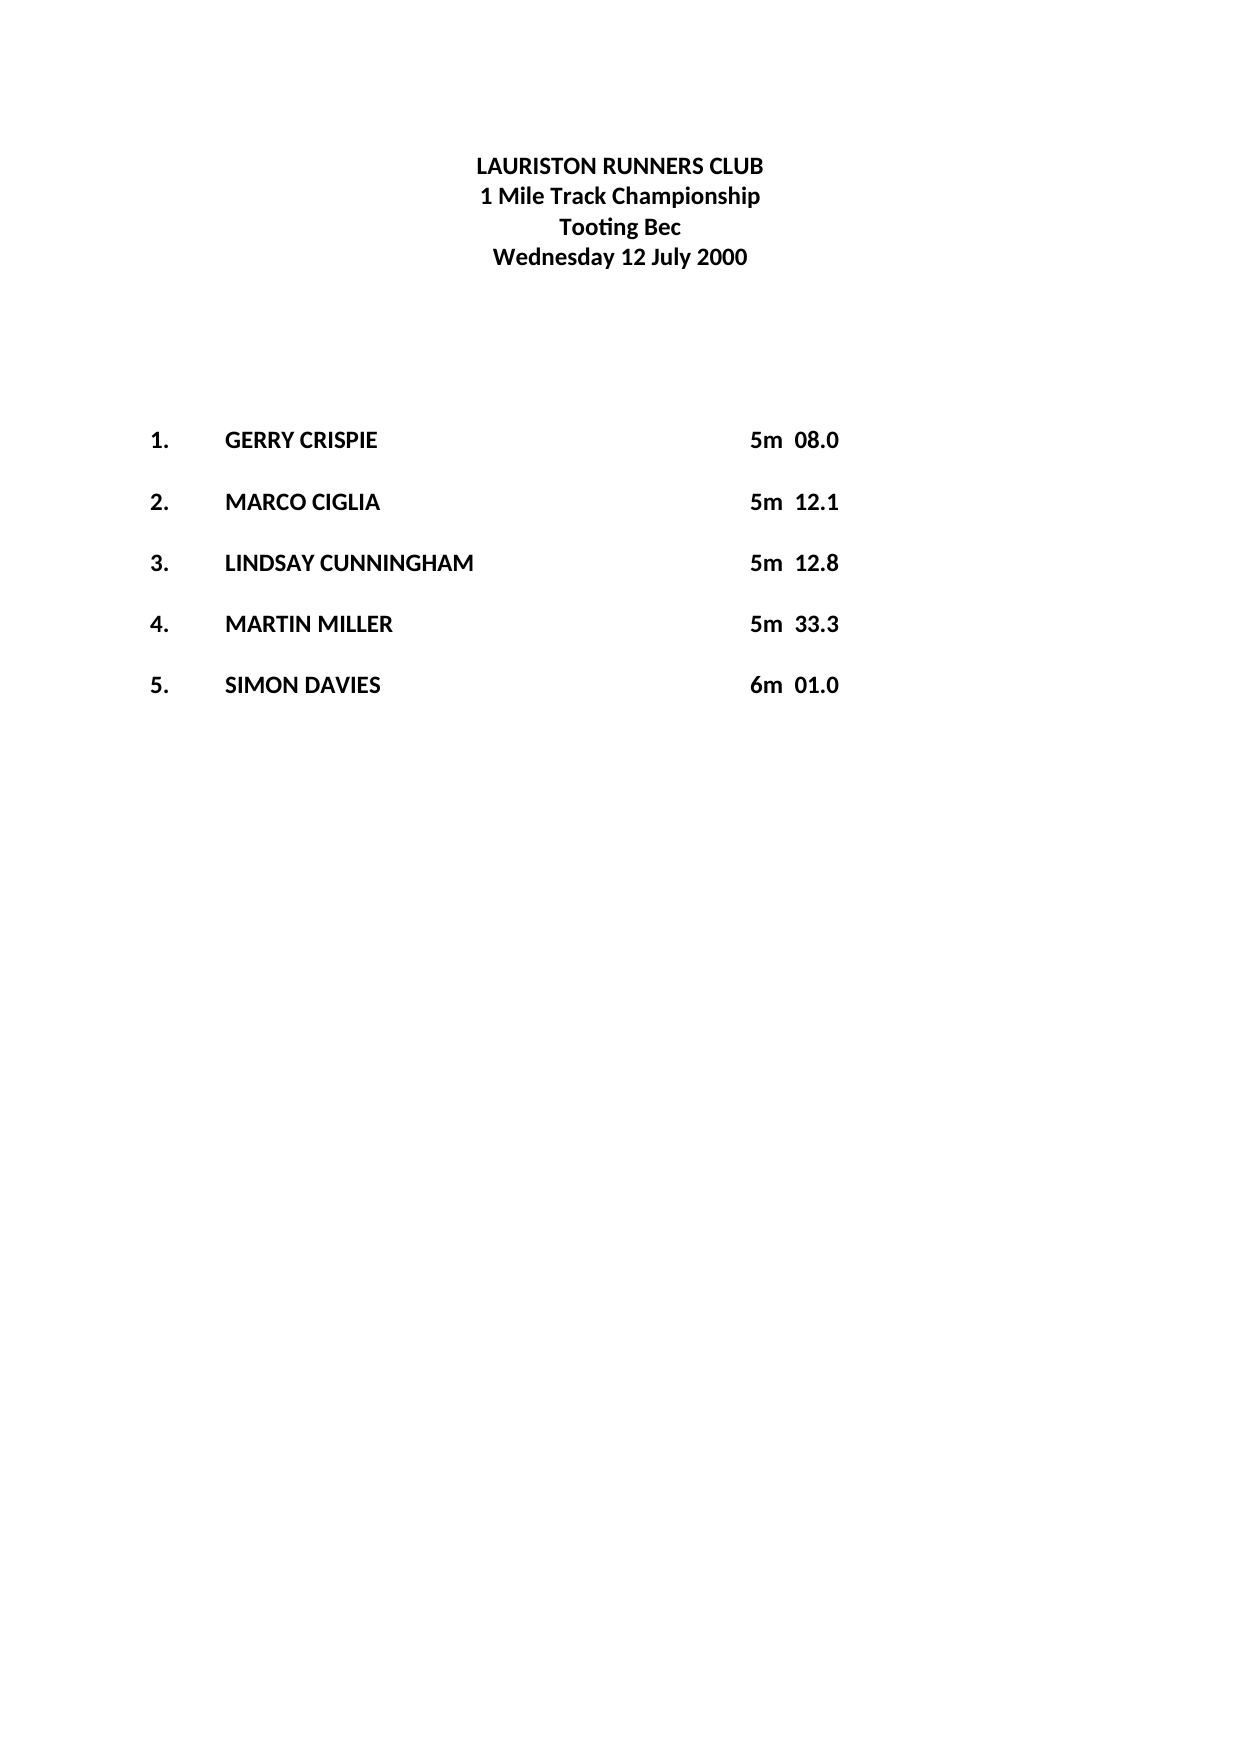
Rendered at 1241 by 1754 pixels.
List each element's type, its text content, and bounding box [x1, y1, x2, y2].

text 1 Mile Track Championship [150, 181, 1090, 211]
text 4. MARTIN MILLER 5m 33.3 [150, 608, 1090, 638]
text 2. MARCO CIGLIA 5m 12.1 [150, 486, 1090, 516]
text 1. GERRY CRISPIE 5m 08.0 [150, 425, 1090, 455]
text Tooting Bec [150, 211, 1090, 242]
text Wednesday 12 July 2000 [150, 242, 1090, 272]
text 5. SIMON DAVIES 6m 01.0 [150, 669, 1090, 699]
text 3. LINDSAY CUNNINGHAM 5m 12.8 [150, 547, 1090, 577]
text LAURISTON RUNNERS CLUB [150, 150, 1090, 181]
